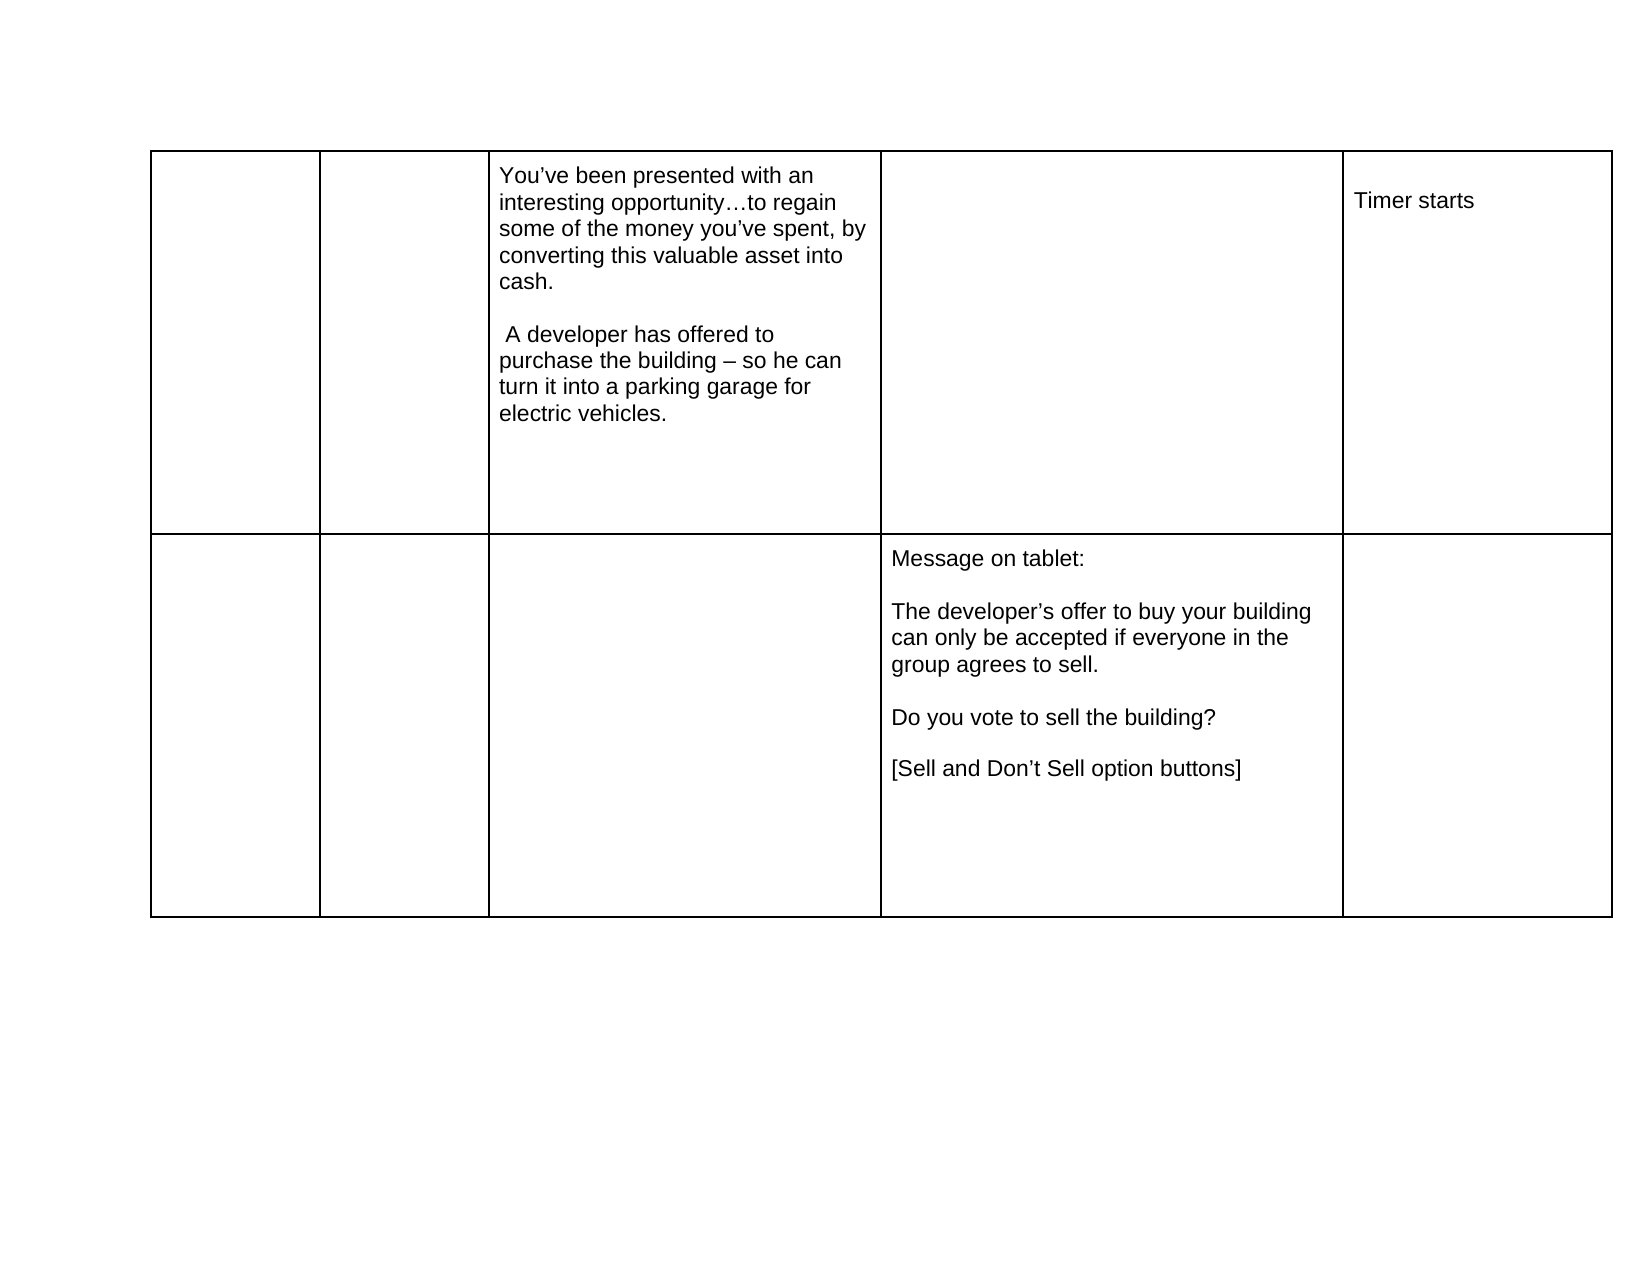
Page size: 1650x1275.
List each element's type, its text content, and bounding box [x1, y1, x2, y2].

table_cell [321, 152, 488, 533]
table_cell [1344, 535, 1611, 916]
table_cell Timer starts [1344, 152, 1611, 533]
table_cell [152, 152, 319, 533]
table_cell You’ve been presented with an interesting opportunity…to regain some of the money you’ve spent, by converting this valuable asset into cash. A developer has offered to purchase the building – so he can turn it into a parking garage for electric vehicles. [490, 152, 880, 533]
table_cell [321, 535, 488, 916]
table_cell [152, 535, 319, 916]
table_cell [490, 535, 880, 916]
table_cell [882, 152, 1342, 533]
table_cell Message on tablet: The developer’s offer to buy your building can only be accepted if everyone in the group agrees to sell. Do you vote to sell the building? [Sell and Don’t Sell option buttons] [882, 535, 1342, 916]
